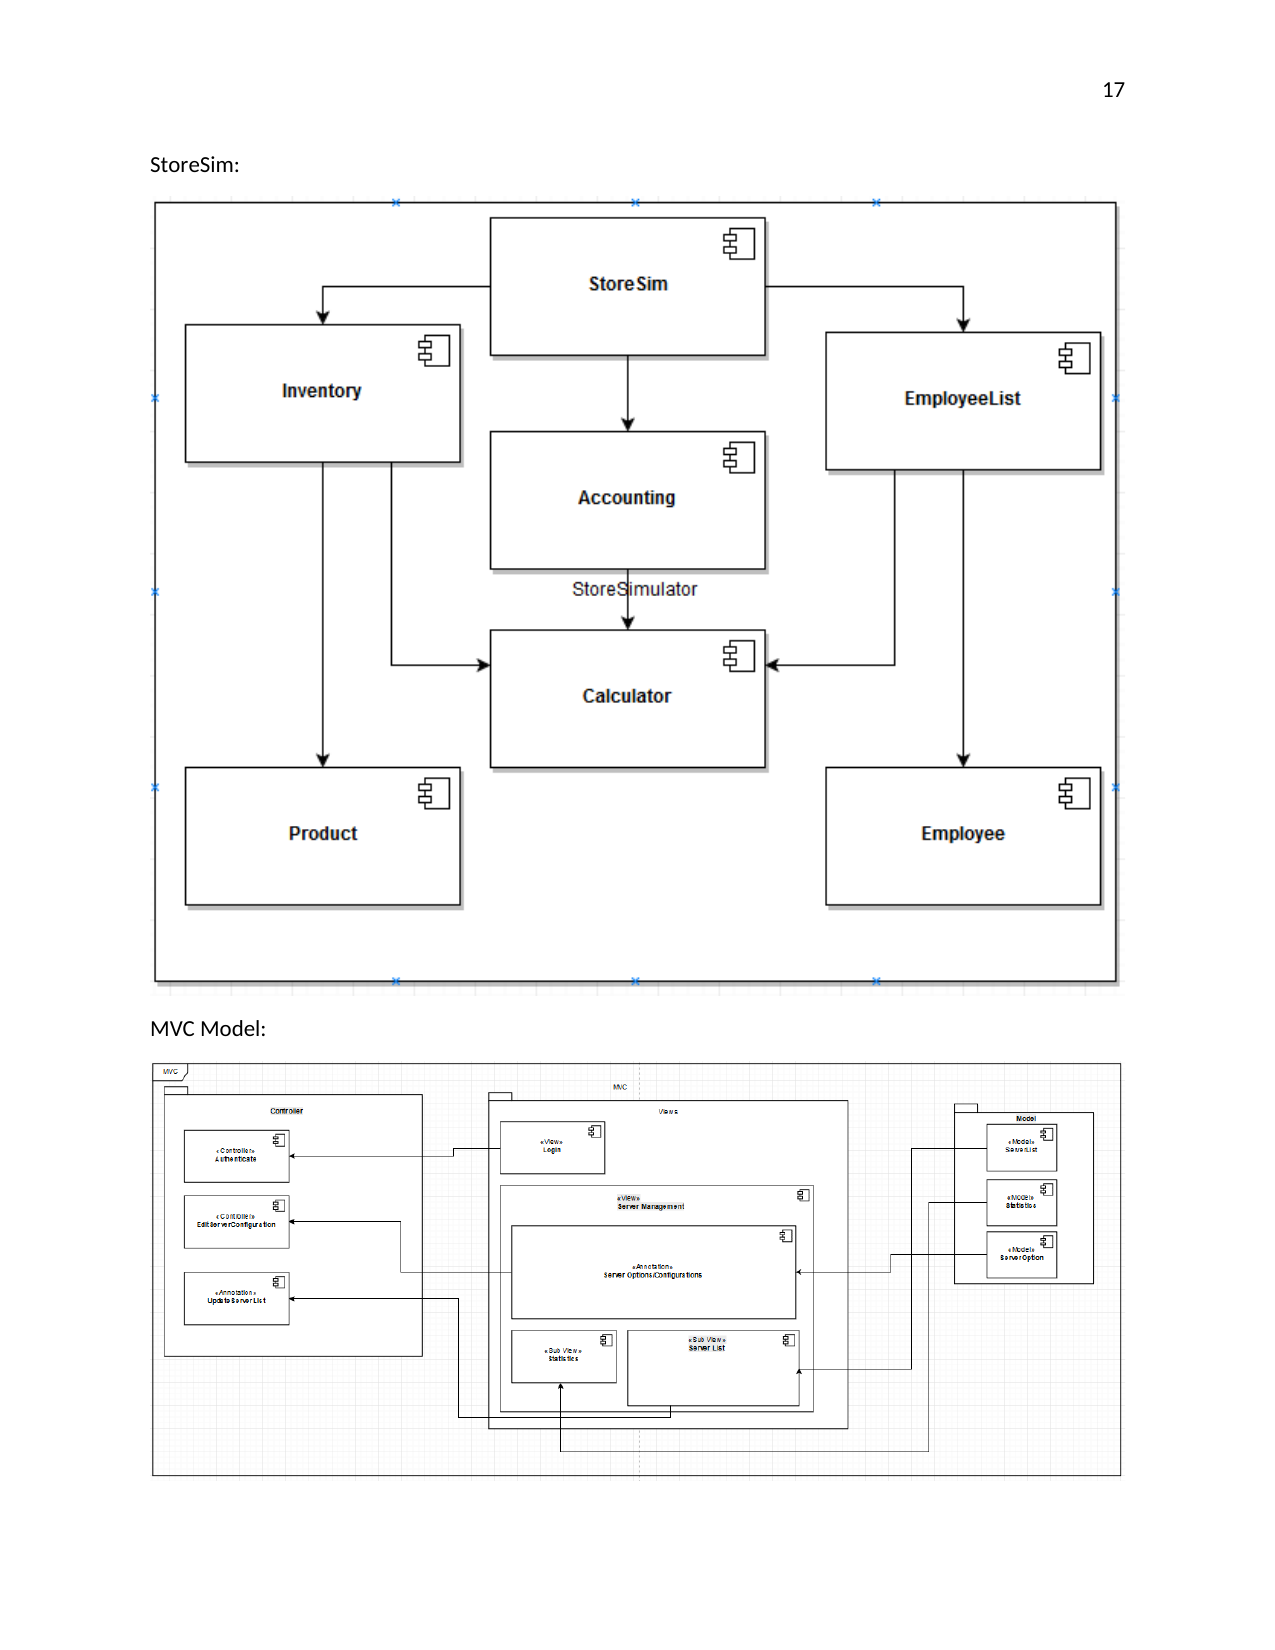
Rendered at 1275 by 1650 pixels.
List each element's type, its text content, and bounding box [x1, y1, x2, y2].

picture [150, 196, 1125, 996]
text StoreSim: [150, 150, 1125, 178]
picture [150, 1061, 1125, 1481]
text MVC Model: [150, 1014, 1125, 1042]
